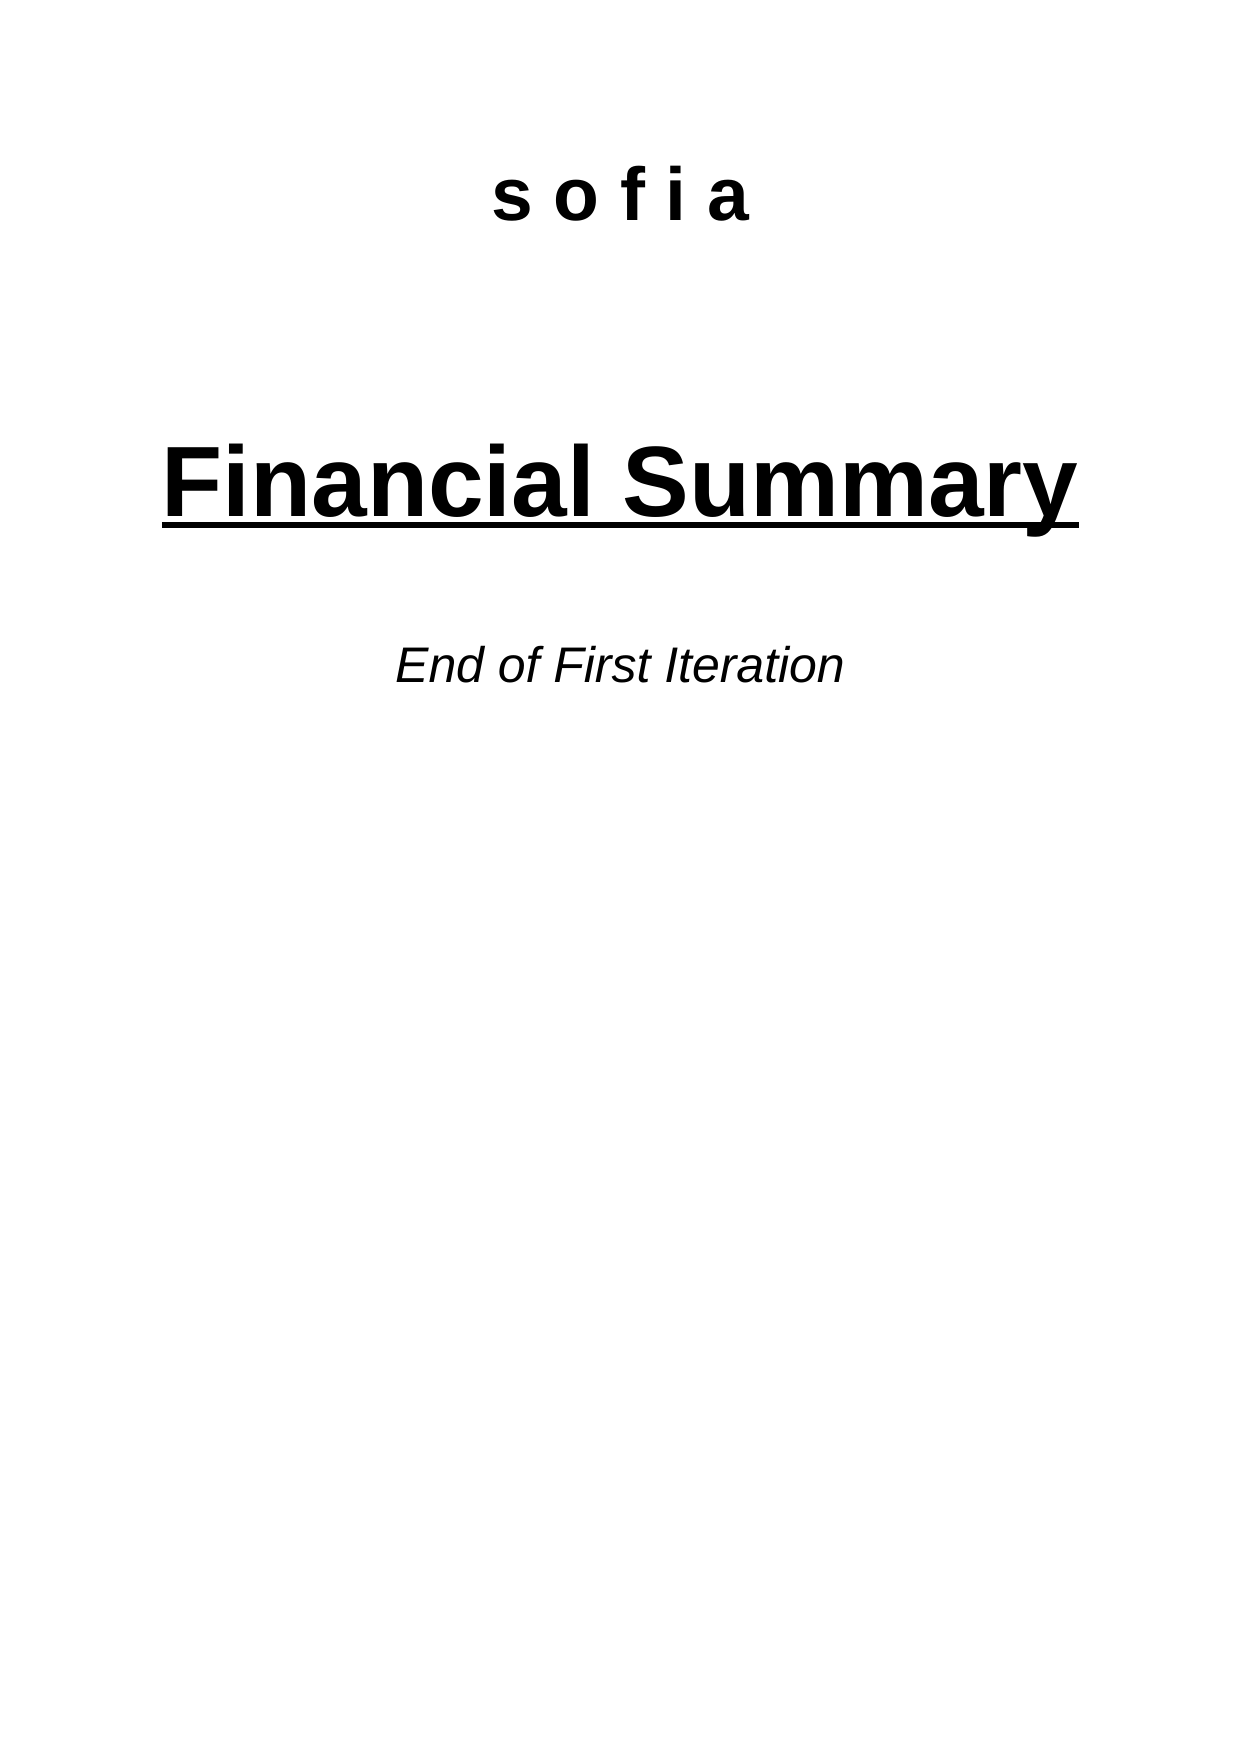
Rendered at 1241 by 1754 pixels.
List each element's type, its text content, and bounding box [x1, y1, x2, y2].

text End of First Iteration [150, 635, 1090, 693]
text s o f i a [150, 150, 1090, 236]
text Financial Summary [150, 423, 1090, 538]
